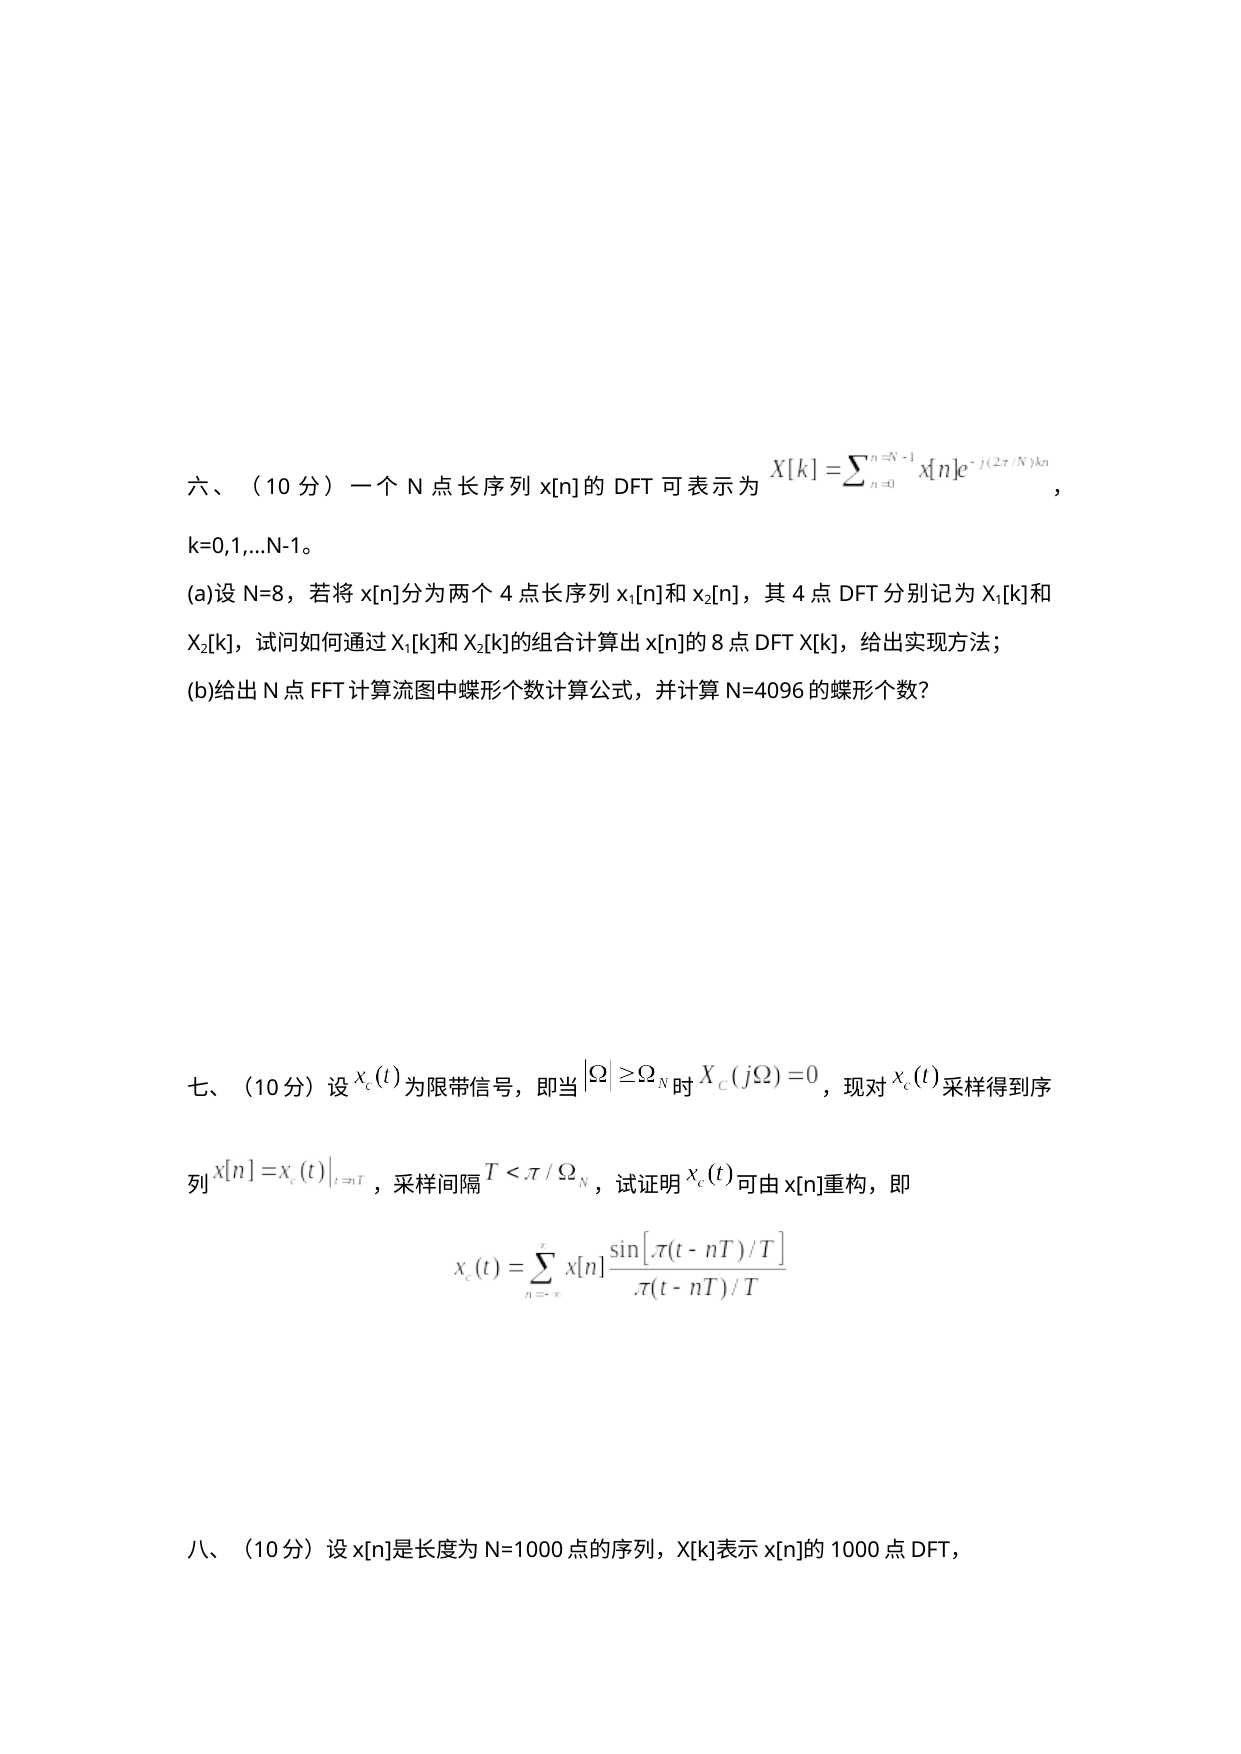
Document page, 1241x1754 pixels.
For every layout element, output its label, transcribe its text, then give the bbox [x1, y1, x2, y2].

text (b)给出N点FFT计算流图中蝶形个数计算公式，并计算N=4096的蝶形个数？ [187, 673, 1053, 706]
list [187, 1532, 1053, 1564]
text (a)设N=8，若将x[n]分为两个4点长序列x1[n]和x2[n]，其4点DFT分别记为X1[k]和X2[k]，试问如何通过X1[k]和X2[k]的组合计算出x[n]的8点DFT X[k]，给出实现方法； [187, 576, 1053, 657]
text 六、（10分）一个N点长序列x[n]的DFT可表示为，k=0,1,…N-1。 [187, 446, 1053, 560]
text 七、（10分）设为限带信号，即当时，现对采样得到序列，采样间隔，试证明可由x[n]重构，即 [187, 1053, 1053, 1216]
